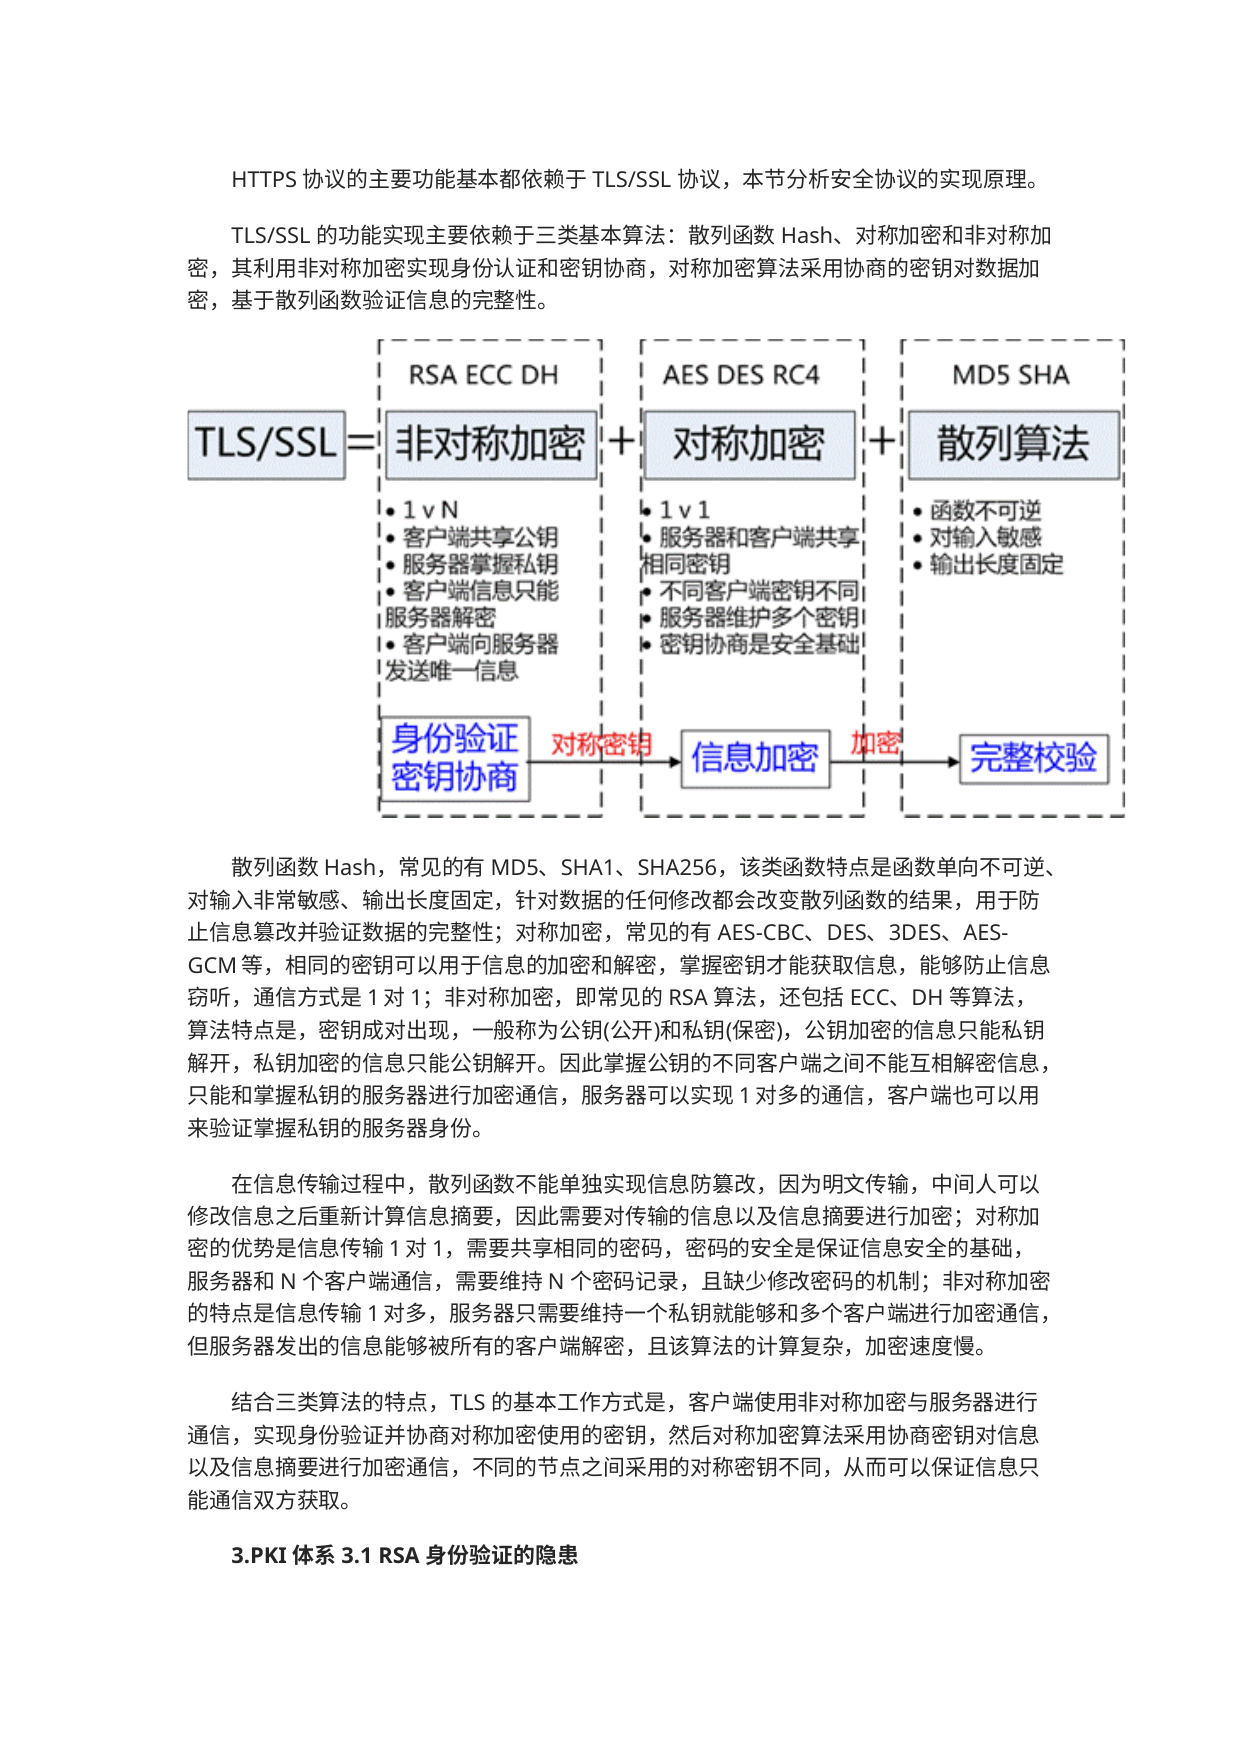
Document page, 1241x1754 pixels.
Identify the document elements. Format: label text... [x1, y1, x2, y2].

text HTTPS 协议的主要功能基本都依赖于 TLS/SSL 协议，本节分析安全协议的实现原理。 [187, 162, 1053, 194]
text 3.PKI 体系 3.1 RSA 身份验证的隐患 [187, 1538, 1053, 1571]
text 散列函数 Hash，常见的有 MD5、SHA1、SHA256，该类函数特点是函数单向不可逆、对输入非常敏感、输出长度固定，针对数据的任何修改都会改变散列函数的结果，用于防止信息篡改并验证数据的完整性；对称加密，常见的有 AES-CBC、DES、3DES、AES-GCM等，相同的密钥可以用于信息的加密和解密，掌握密钥才能获取信息，能够防止信息窃听，通信方式是1对1；非对称加密，即常见的 RSA 算法，还包括 ECC、DH 等算法，算法特点是，密钥成对出现，一般称为公钥(公开)和私钥(保密)，公钥加密的信息只能私钥解开，私钥加密的信息只能公钥解开。因此掌握公钥的不同客户端之间不能互相解密信息，只能和掌握私钥的服务器进行加密通信，服务器可以实现1对多的通信，客户端也可以用来验证掌握私钥的服务器身份。 [187, 850, 1053, 1143]
text 在信息传输过程中，散列函数不能单独实现信息防篡改，因为明文传输，中间人可以修改信息之后重新计算信息摘要，因此需要对传输的信息以及信息摘要进行加密；对称加密的优势是信息传输1对1，需要共享相同的密码，密码的安全是保证信息安全的基础，服务器和 N 个客户端通信，需要维持 N 个密码记录，且缺少修改密码的机制；非对称加密的特点是信息传输1对多，服务器只需要维持一个私钥就能够和多个客户端进行加密通信，但服务器发出的信息能够被所有的客户端解密，且该算法的计算复杂，加密速度慢。 [187, 1166, 1053, 1361]
picture [187, 339, 1125, 818]
text TLS/SSL 的功能实现主要依赖于三类基本算法：散列函数 Hash、对称加密和非对称加密，其利用非对称加密实现身份认证和密钥协商，对称加密算法采用协商的密钥对数据加密，基于散列函数验证信息的完整性。 [187, 218, 1053, 316]
text 结合三类算法的特点，TLS 的基本工作方式是，客户端使用非对称加密与服务器进行通信，实现身份验证并协商对称加密使用的密钥，然后对称加密算法采用协商密钥对信息以及信息摘要进行加密通信，不同的节点之间采用的对称密钥不同，从而可以保证信息只能通信双方获取。 [187, 1385, 1053, 1515]
